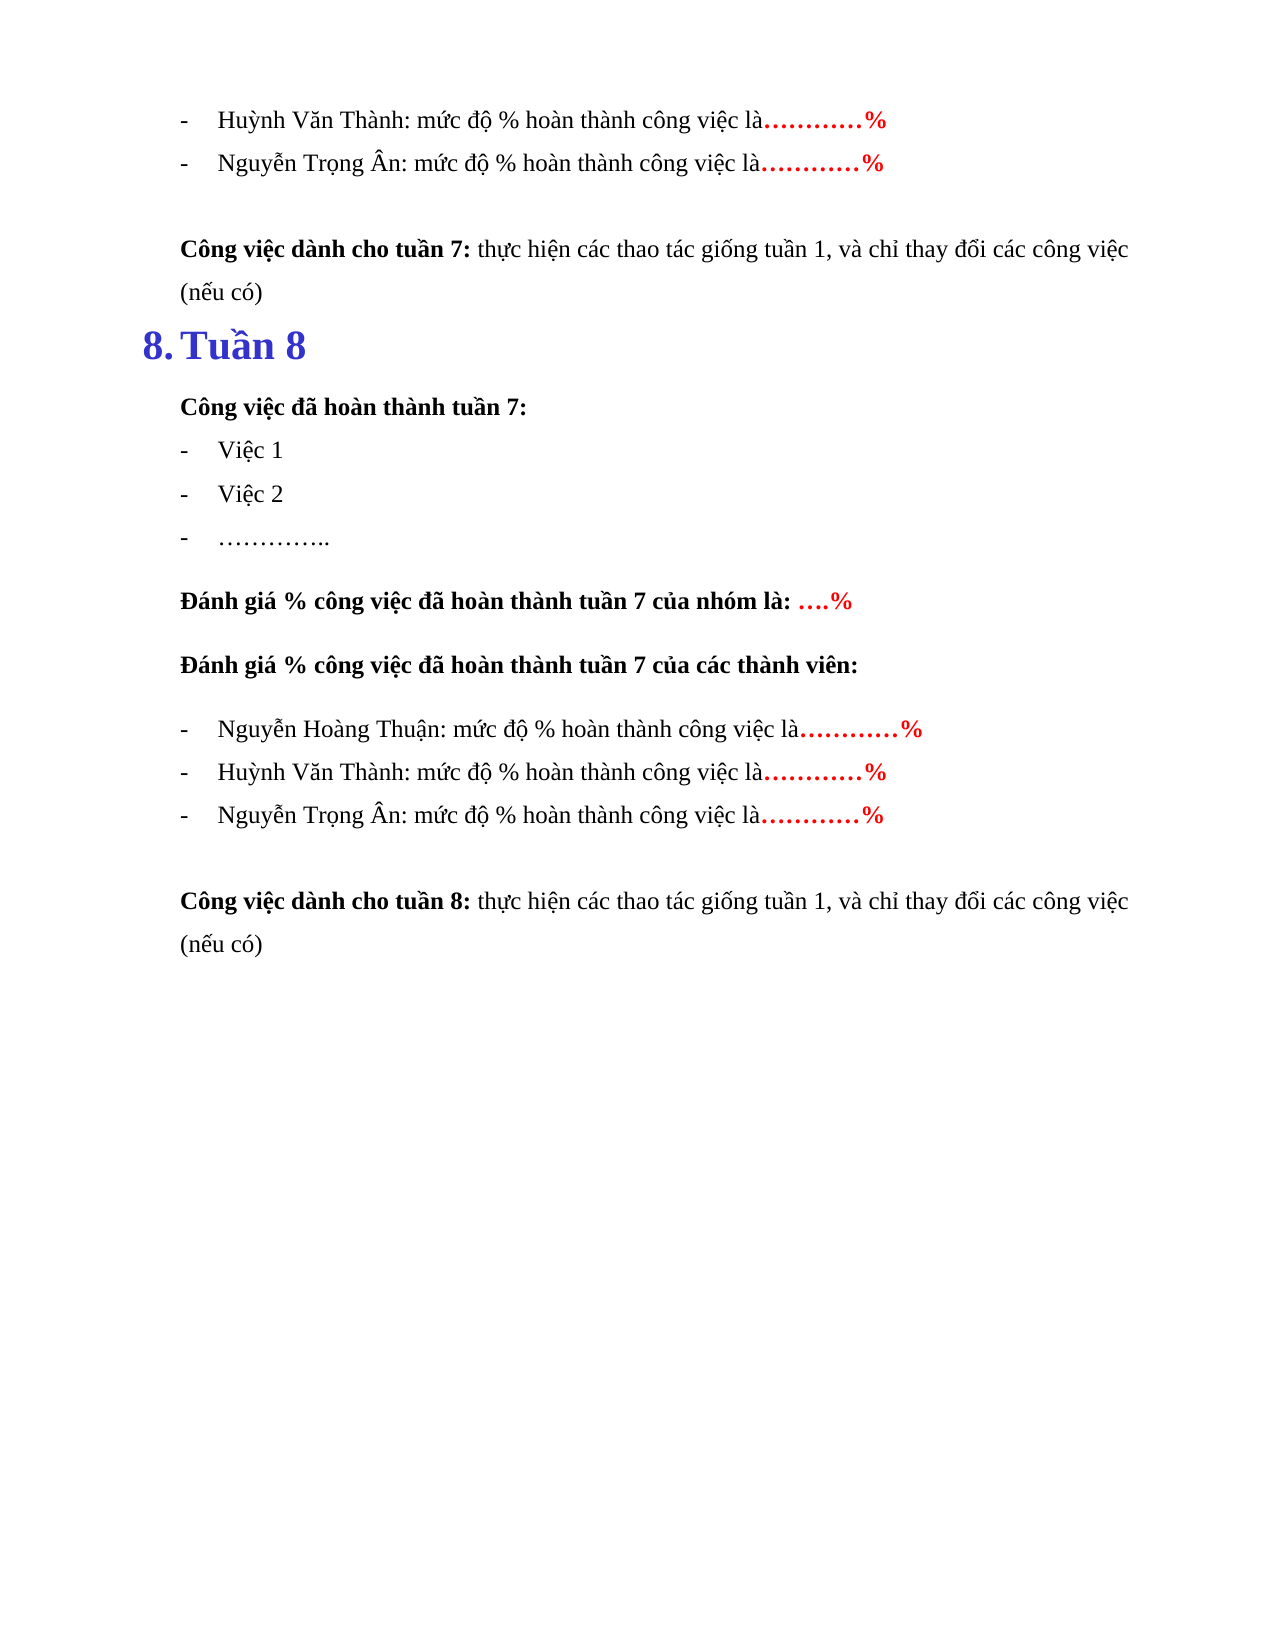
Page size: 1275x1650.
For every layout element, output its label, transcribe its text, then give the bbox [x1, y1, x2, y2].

list ………….. [180, 522, 1170, 551]
list Huỳnh Văn Thành: mức độ % hoàn thành công việc là…………% [180, 757, 1170, 786]
list Tuần 8 [142, 321, 1170, 368]
list Nguyễn Trọng Ân: mức độ % hoàn thành công việc là…………% [180, 800, 1170, 829]
text Đánh giá % công việc đã hoàn thành tuần 7 của nhóm là: ….% [180, 586, 1170, 614]
list Nguyễn Trọng Ân: mức độ % hoàn thành công việc là…………% [180, 148, 1170, 177]
list Việc 1 [180, 436, 1170, 464]
text Đánh giá % công việc đã hoàn thành tuần 7 của các thành viên: [180, 650, 1170, 678]
list Huỳnh Văn Thành: mức độ % hoàn thành công việc là…………% [180, 105, 1170, 134]
list Công việc dành cho tuần 7: thực hiện các thao tác giống tuần 1, và chỉ thay đổi các công việc (nếu có) [180, 234, 1170, 306]
list Công việc đã hoàn thành tuần 7: [180, 392, 1170, 421]
list Công việc dành cho tuần 8: thực hiện các thao tác giống tuần 1, và chỉ thay đổi các công việc (nếu có) [180, 886, 1170, 958]
list Nguyễn Hoàng Thuận: mức độ % hoàn thành công việc là…………% [180, 714, 1170, 742]
list Việc 2 [180, 479, 1170, 507]
